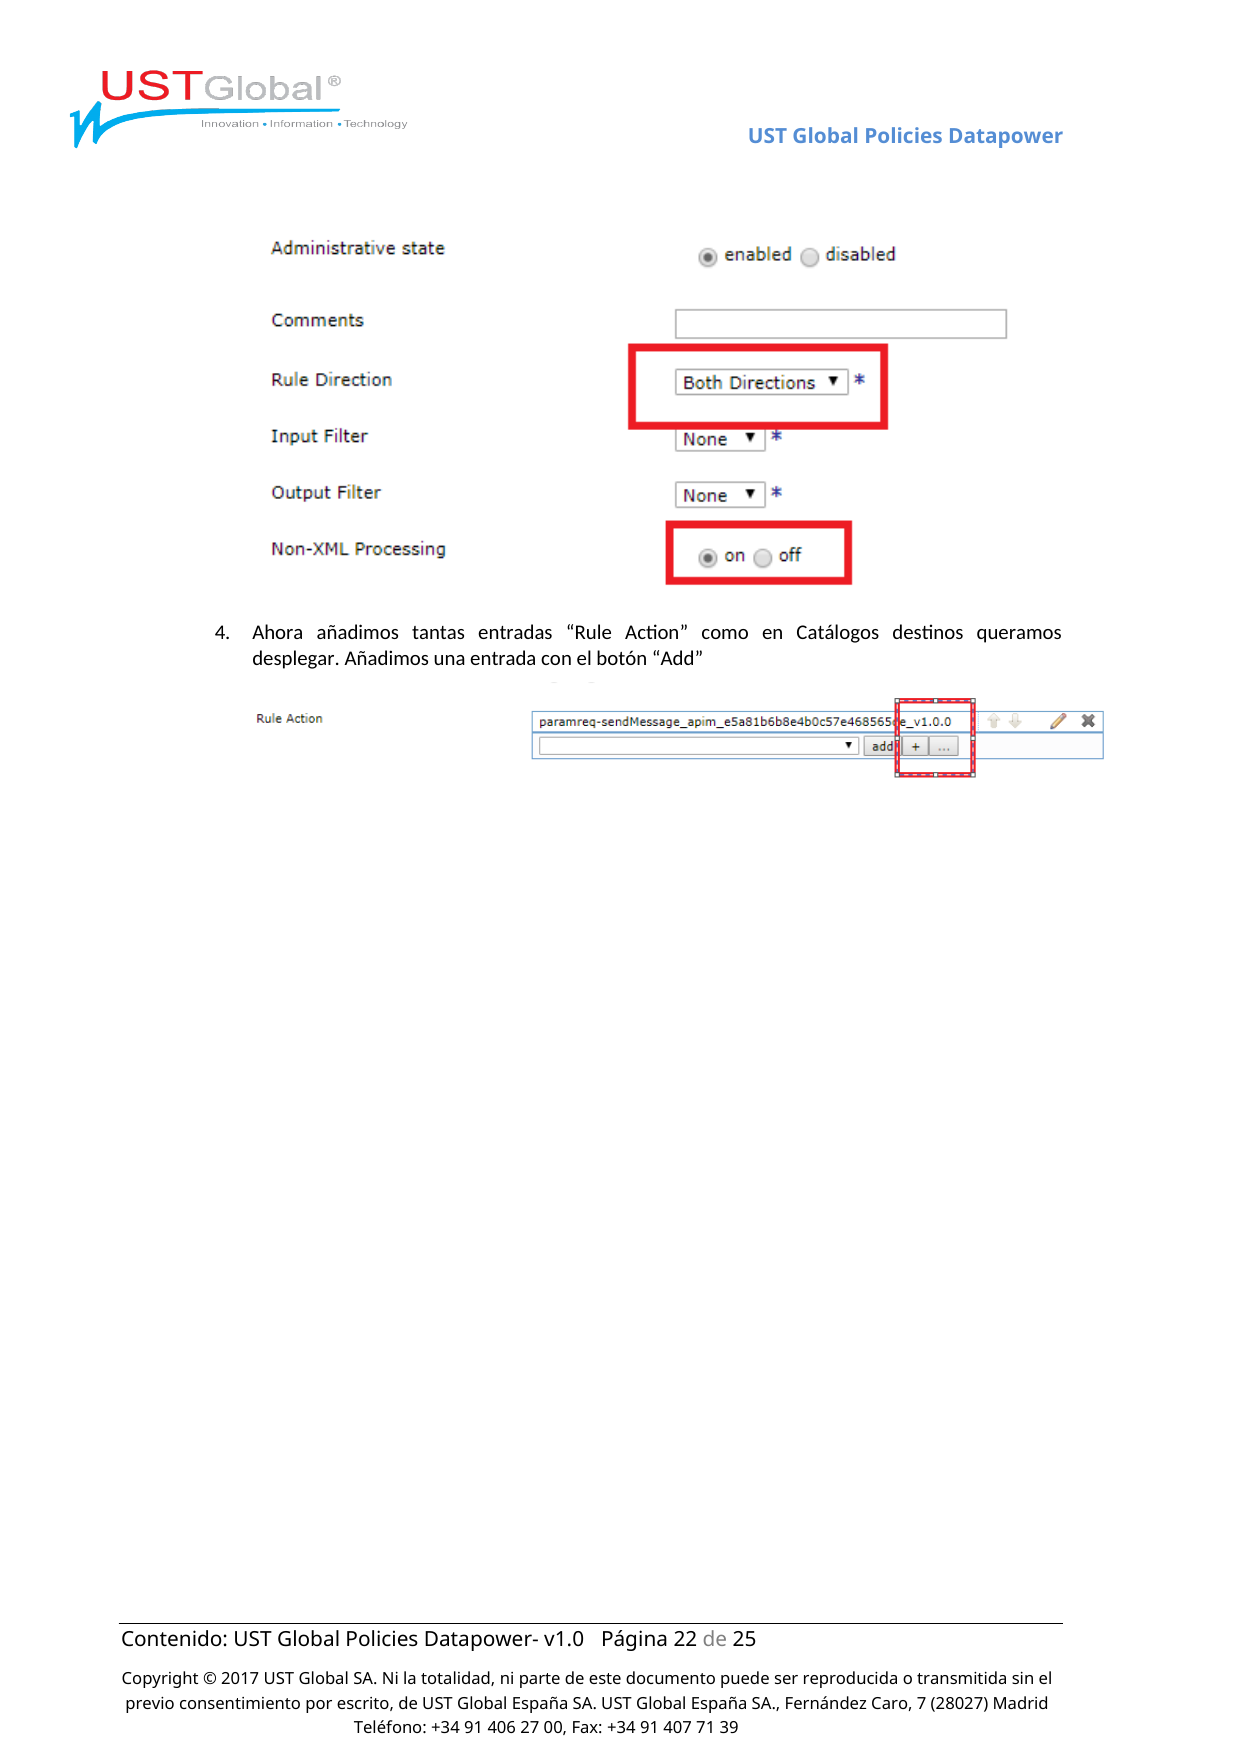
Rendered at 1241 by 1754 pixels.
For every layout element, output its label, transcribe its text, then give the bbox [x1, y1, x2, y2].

picture [252, 682, 1139, 814]
picture [59, 54, 419, 155]
list Ahora añadimos tantas entradas “Rule Action” como en Catálogos destinos queramos desplegar. Añadimos una entrada con el botón “Add” [214, 619, 1063, 670]
picture [252, 207, 1023, 607]
